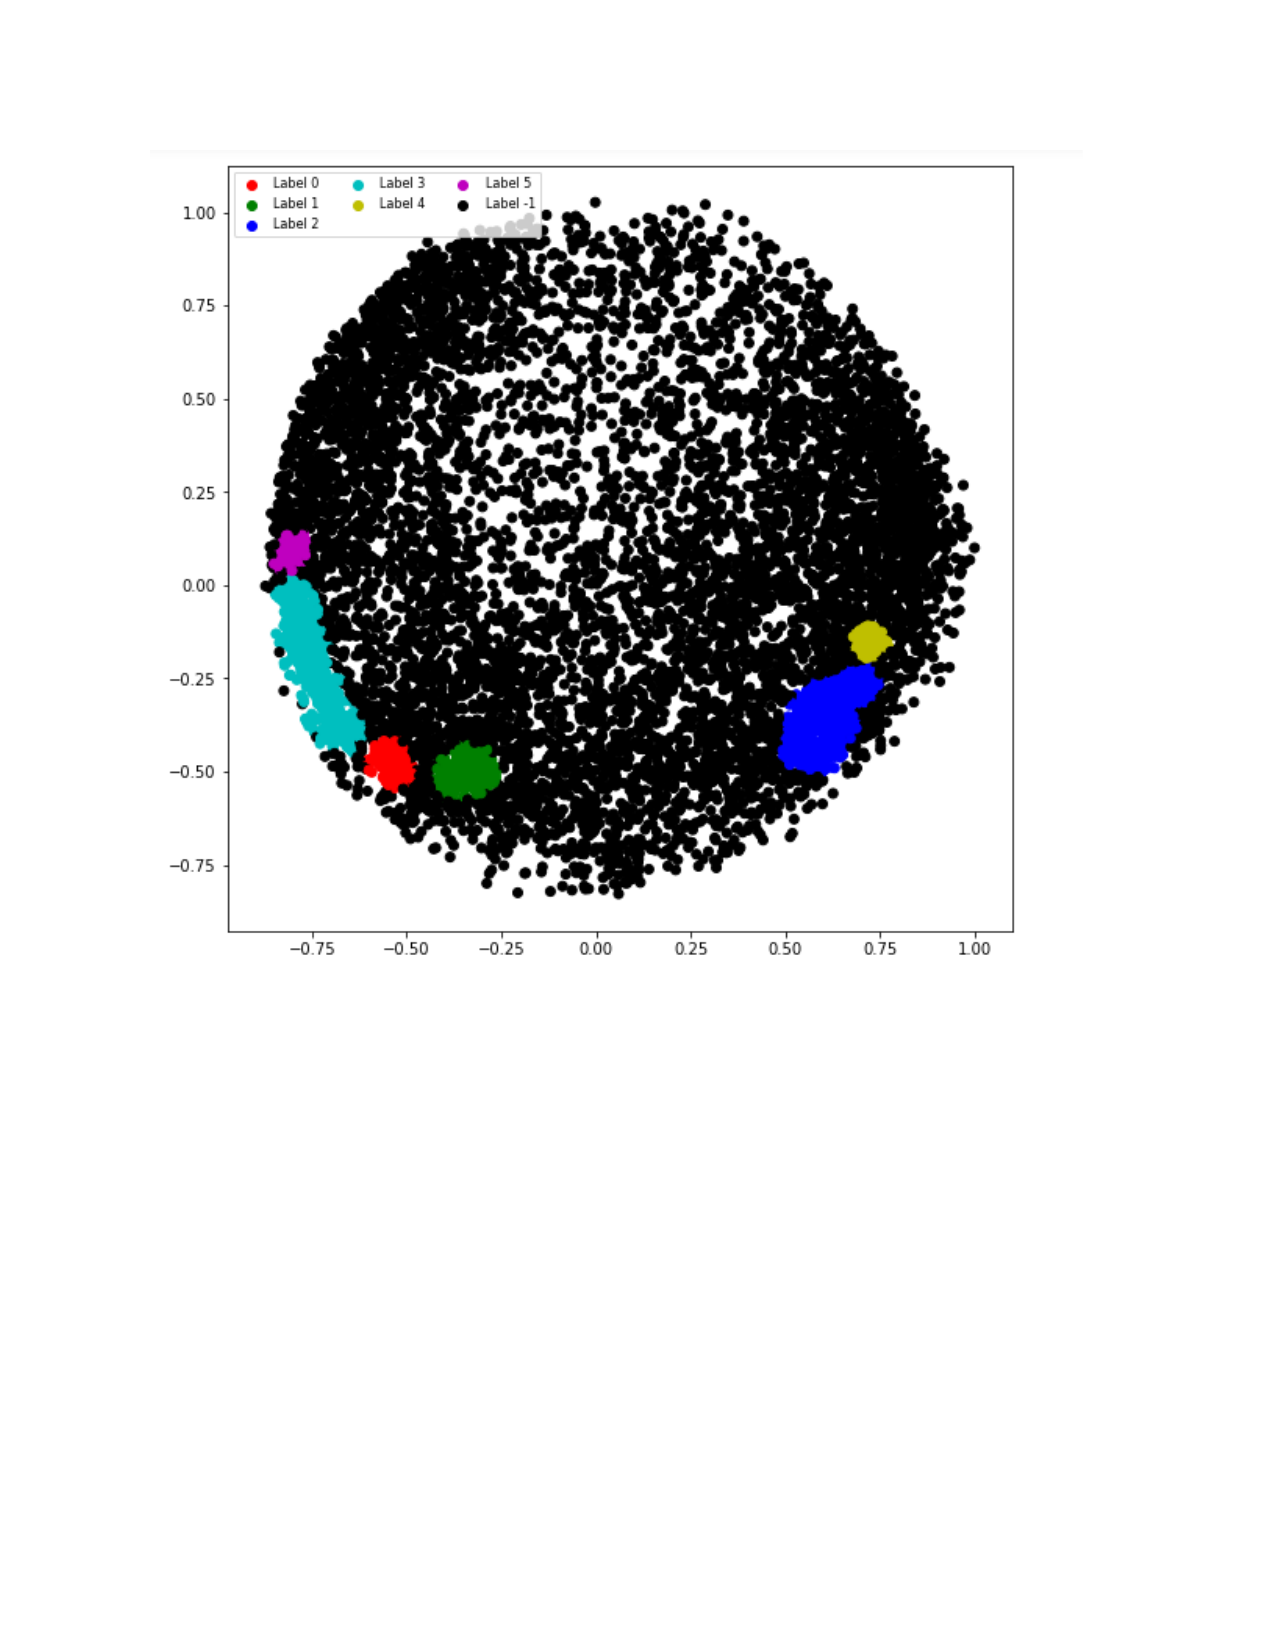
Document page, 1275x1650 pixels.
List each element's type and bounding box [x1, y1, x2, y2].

picture [150, 150, 1083, 980]
